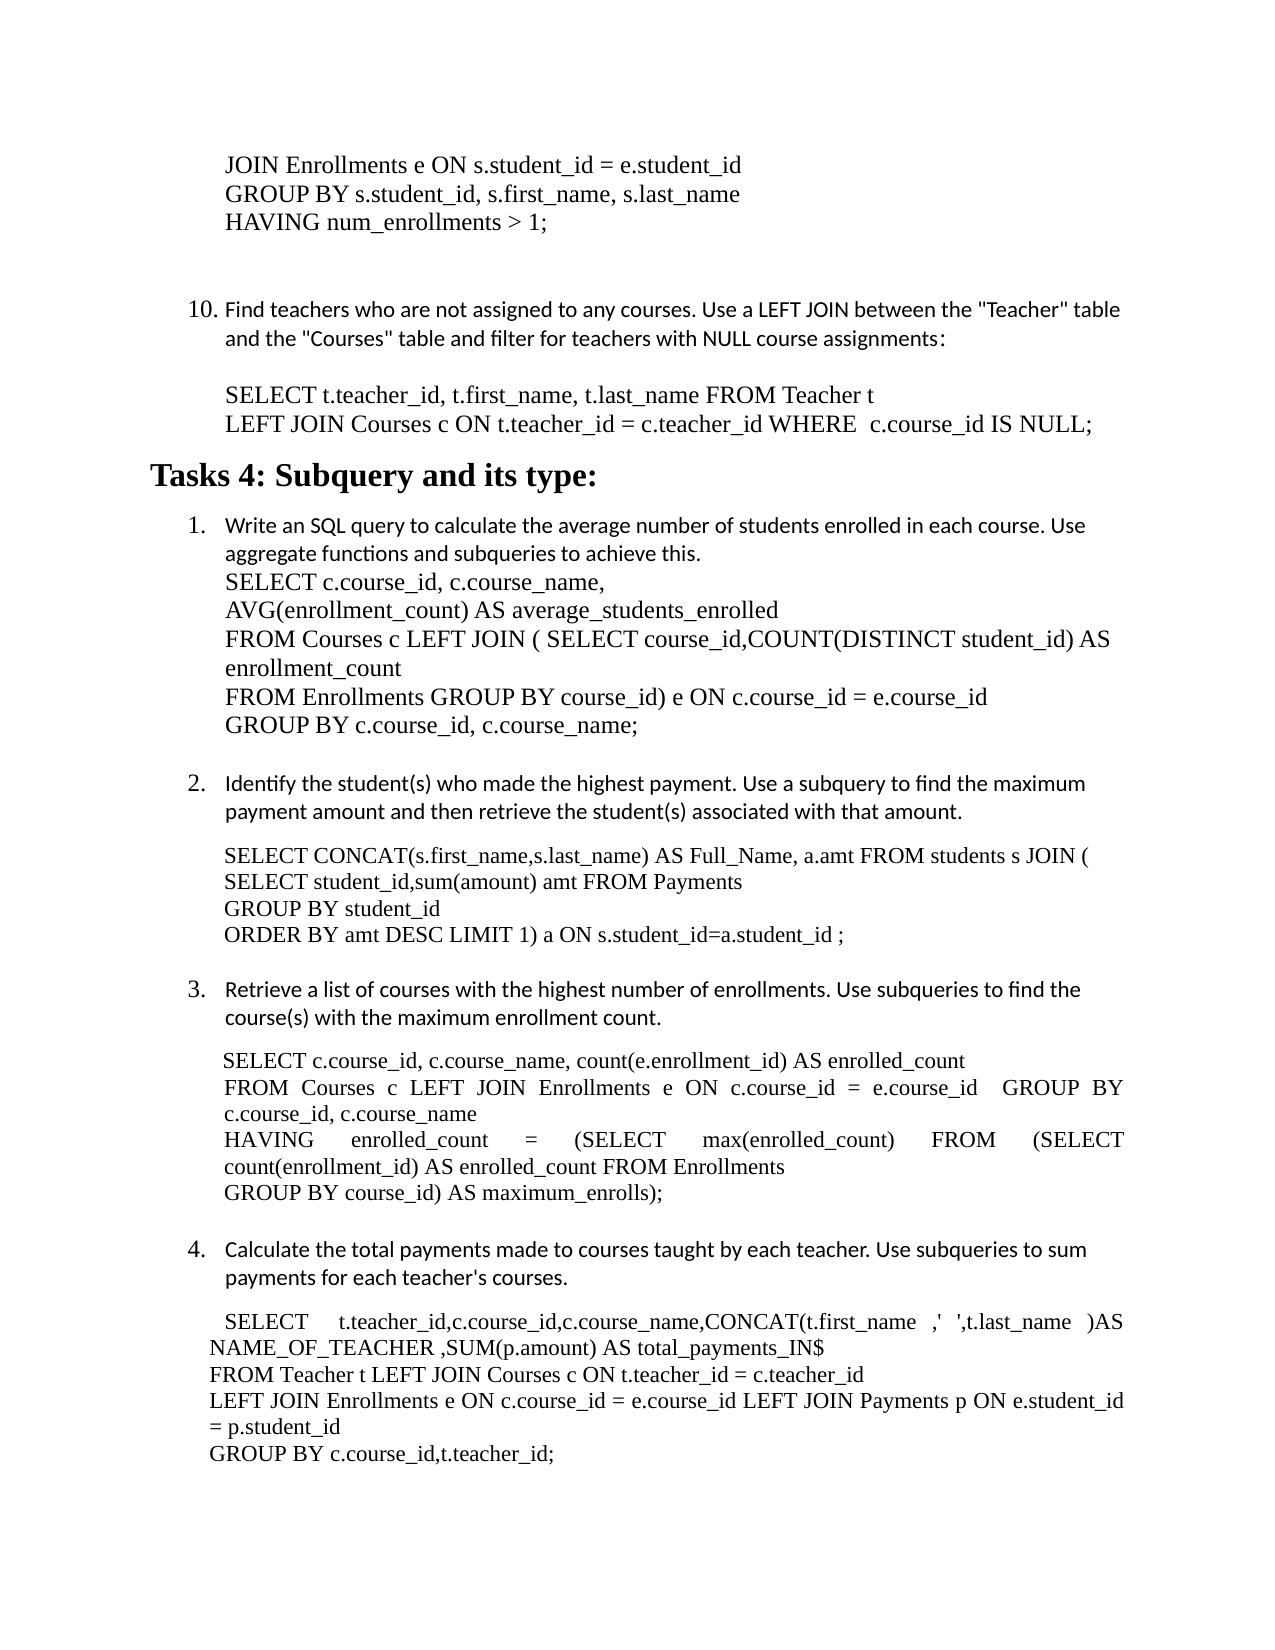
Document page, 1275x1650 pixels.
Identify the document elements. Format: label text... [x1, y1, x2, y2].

list Find teachers who are not assigned to any courses. Use a LEFT JOIN between the "Teacher" table and the "Courses" table and filter for teachers with NULL course assignments: [187, 294, 1125, 352]
text GROUP BY c.course_id,t.teacher_id; [209, 1440, 1125, 1466]
text LEFT JOIN Enrollments e ON c.course_id = e.course_id LEFT JOIN Payments p ON e.student_id = p.student_id [209, 1387, 1125, 1440]
list AVG(enrollment_count) AS average_students_enrolled [225, 596, 1125, 624]
text HAVING enrolled_count = (SELECT max(enrolled_count) FROM (SELECT count(enrollment_id) AS enrolled_count FROM Enrollments [224, 1126, 1125, 1179]
text SELECT student_id,sum(amount) amt FROM Payments [224, 868, 1125, 894]
list Retrieve a list of courses with the highest number of enrollments. Use subqueries to find the course(s) with the maximum enrollment count. [187, 974, 1125, 1031]
list GROUP BY s.student_id, s.first_name, s.last_name [225, 179, 1125, 207]
list SELECT t.teacher_id, t.first_name, t.last_name FROM Teacher t [225, 381, 1125, 409]
list HAVING num_enrollments > 1; [225, 207, 1125, 236]
text SELECT CONCAT(s.first_name,s.last_name) AS Full_Name, a.amt FROM students s JOIN ( [224, 842, 1125, 868]
list GROUP BY c.course_id, c.course_name; [225, 711, 1125, 739]
list Calculate the total payments made to courses taught by each teacher. Use subqueries to sum payments for each teacher's courses. [187, 1234, 1125, 1291]
list FROM Courses c LEFT JOIN ( SELECT course_id,COUNT(DISTINCT student_id) AS enrollment_count [225, 624, 1125, 682]
list JOIN Enrollments e ON s.student_id = e.student_id [225, 150, 1125, 179]
list LEFT JOIN Courses c ON t.teacher_id = c.teacher_id WHERE c.course_id IS NULL; [225, 409, 1125, 438]
text FROM Teacher t LEFT JOIN Courses c ON t.teacher_id = c.teacher_id [209, 1361, 1125, 1387]
list FROM Enrollments GROUP BY course_id) e ON c.course_id = e.course_id [225, 682, 1125, 711]
list Write an SQL query to calculate the average number of students enrolled in each course. Use aggregate functions and subqueries to achieve this. [187, 510, 1125, 567]
text SELECT t.teacher_id,c.course_id,c.course_name,CONCAT(t.first_name ,' ',t.last_name )AS NAME_OF_TEACHER ,SUM(p.amount) AS total_payments_IN$ [209, 1308, 1125, 1361]
text ORDER BY amt DESC LIMIT 1) a ON s.student_id=a.student_id ; [224, 921, 1125, 947]
text GROUP BY course_id) AS maximum_enrolls); [224, 1179, 1125, 1206]
text SELECT c.course_id, c.course_name, count(e.enrollment_id) AS enrolled_count [150, 1047, 1125, 1074]
list SELECT c.course_id, c.course_name, [225, 567, 1125, 596]
list Identify the student(s) who made the highest payment. Use a subquery to find the maximum payment amount and then retrieve the student(s) associated with that amount. [187, 768, 1125, 825]
text FROM Courses c LEFT JOIN Enrollments e ON c.course_id = e.course_id GROUP BY c.course_id, c.course_name [224, 1074, 1125, 1126]
text Tasks 4: Subquery and its type: [150, 455, 1125, 493]
text GROUP BY student_id [224, 894, 1125, 921]
